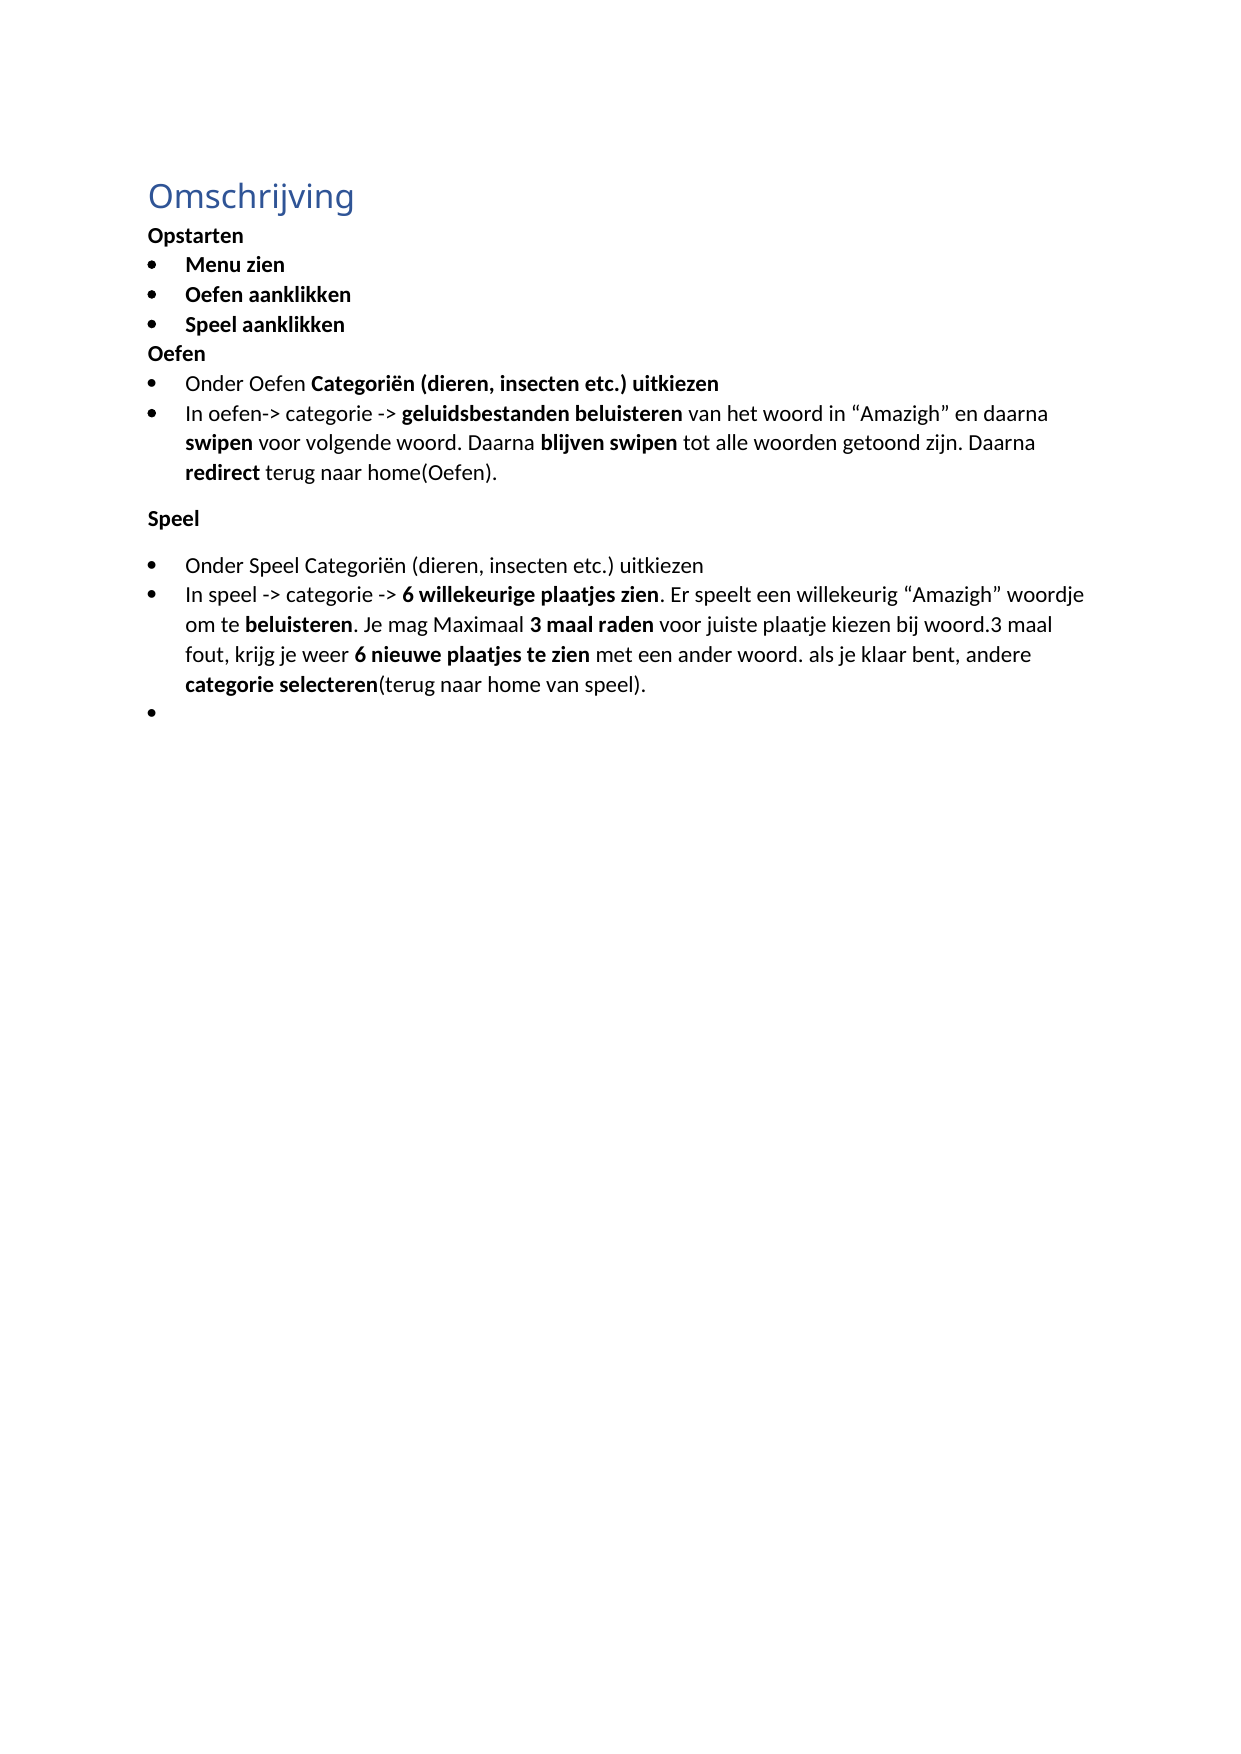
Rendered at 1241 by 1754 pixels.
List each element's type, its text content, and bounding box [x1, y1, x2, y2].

list In oefen-> categorie -> geluidsbestanden beluisteren van het woord in “Amazigh” en daarna swipen voor volgende woord. Daarna blijven swipen tot alle woorden getoond zijn. Daarna redirect terug naar home(Oefen). [148, 399, 1093, 486]
list Oefen [148, 339, 1093, 367]
list Opstarten [148, 221, 1093, 249]
list Onder Speel Categoriën (dieren, insecten etc.) uitkiezen [148, 551, 1093, 579]
list Menu zien [148, 250, 1093, 278]
list Onder Oefen Categoriën (dieren, insecten etc.) uitkiezen [148, 369, 1093, 397]
list Speel aanklikken [148, 310, 1093, 338]
list Oefen aanklikken [148, 280, 1093, 308]
list In speel -> categorie -> 6 willekeurige plaatjes zien. Er speelt een willekeurig “Amazigh” woordje om te beluisteren. Je mag Maximaal 3 maal raden voor juiste plaatje kiezen bij woord.3 maal fout, krijg je weer 6 nieuwe plaatjes te zien met een ander woord. als je klaar bent, andere categorie selecteren(terug naar home van speel). [148, 581, 1093, 698]
text Speel [148, 504, 1093, 533]
subtitle Omschrijving [148, 173, 1093, 218]
